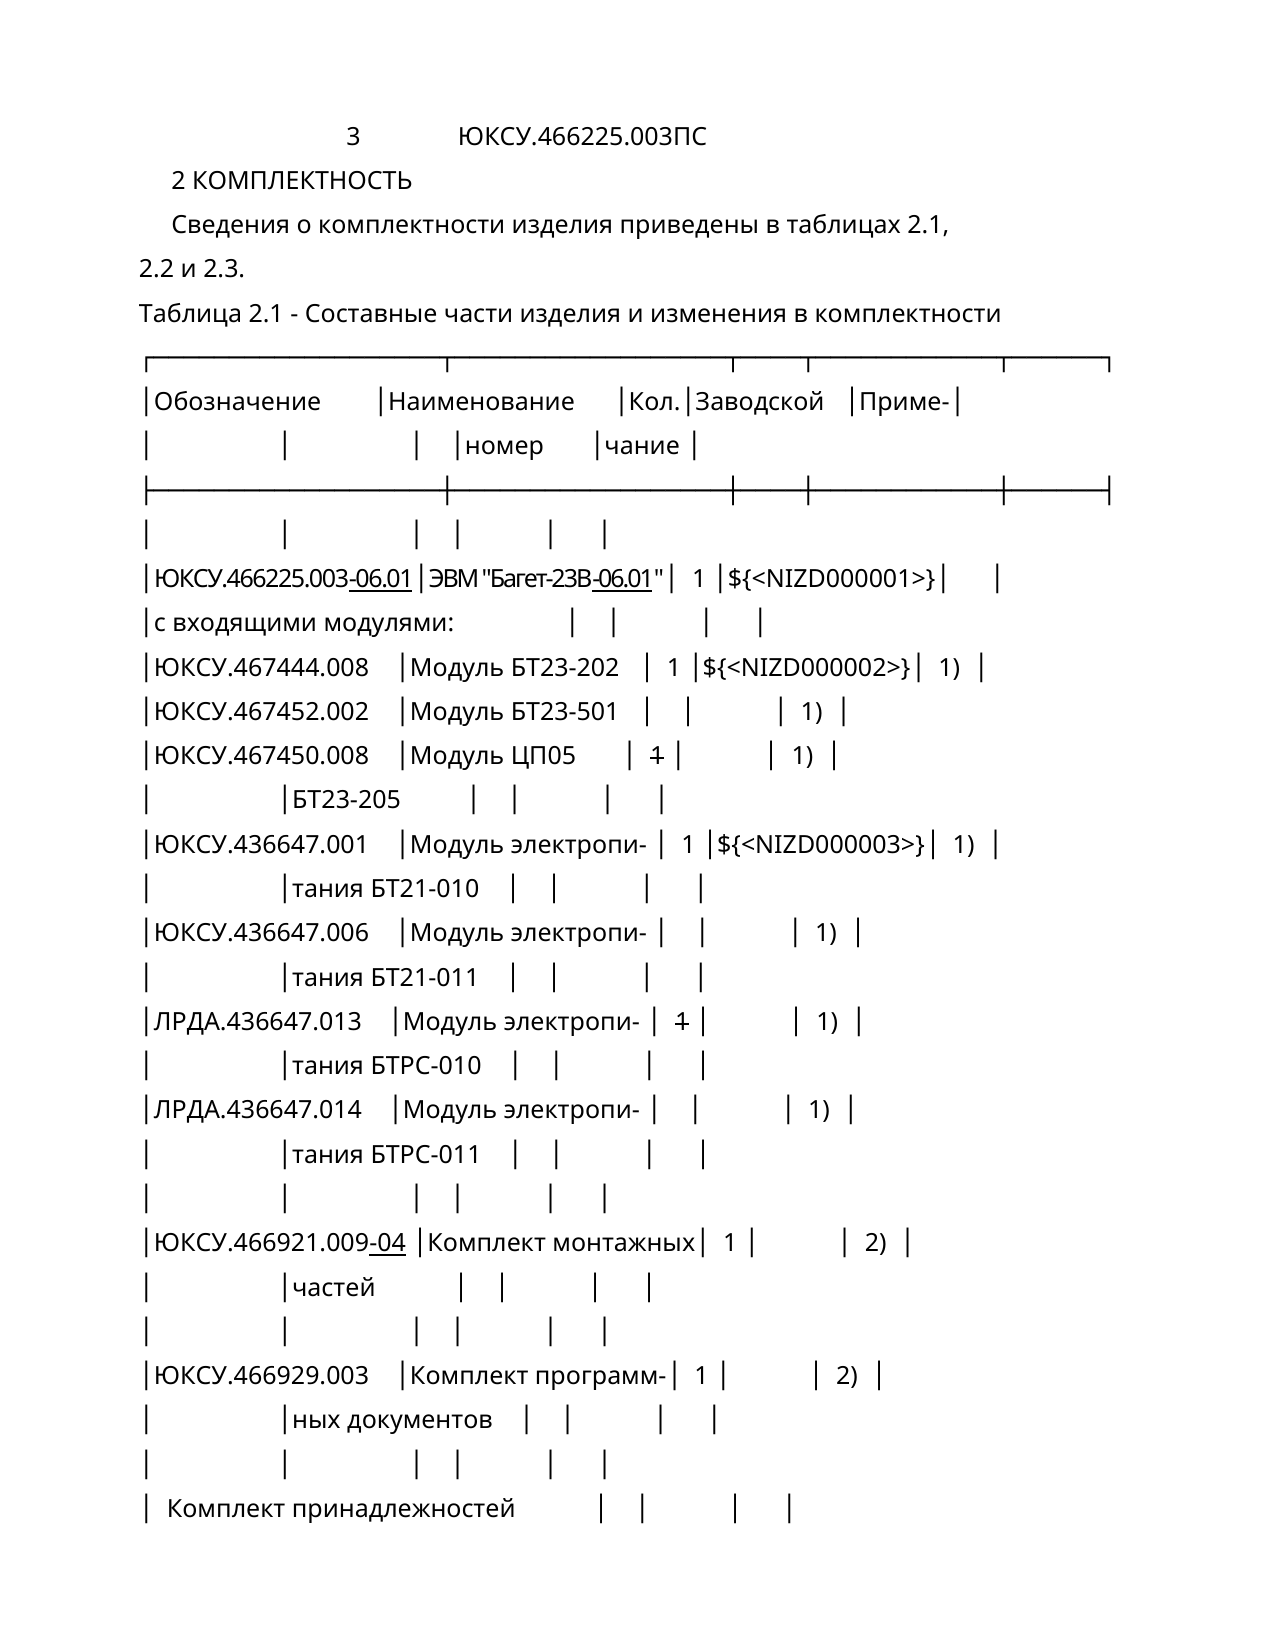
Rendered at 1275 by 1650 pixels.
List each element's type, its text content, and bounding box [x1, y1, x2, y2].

text │Обозначение │Наименование │Кол.│Заводской │Приме-│ [139, 384, 1228, 418]
text │ЮКСУ.466225.003-06.01│ЭВМ "Багет-23В-06.01"│ 1 │${<NIZD000001>}│ │ [139, 561, 1228, 595]
text │ │тания БТРС-010 │ │ │ │ [139, 1048, 1228, 1082]
text │с входящими модулями: │ │ │ │ [139, 605, 1228, 639]
text │ │тания БТ21-011 │ │ │ │ [139, 959, 1228, 993]
text │ЮКСУ.436647.001 │Модуль электропи- │ 1 │${<NIZD000003>}│ 1) │ [139, 826, 1228, 861]
text │ │тания БТРС-011 │ │ │ │ [139, 1136, 1228, 1170]
text ├───────────────────┼──────────────────┼────┼────────────┼──────┤ [139, 472, 1228, 506]
text 2 КОМПЛЕКТНОСТЬ [139, 162, 1228, 196]
text │ │ │ │ │ │ [139, 1446, 1228, 1480]
text │ │ │ │ │ │ [139, 1181, 1228, 1215]
text │ЮКСУ.467452.002 │Модуль БТ23-501 │ │ │ 1) │ [139, 694, 1228, 728]
text │ЮКСУ.467450.008 │Модуль ЦП05 │ 1 │ │ 1) │ [139, 738, 1228, 772]
text Таблица 2.1 - Составные части изделия и изменения в комплектности [139, 295, 1228, 329]
text │ЛРДА.436647.014 │Модуль электропи- │ │ │ 1) │ [139, 1092, 1228, 1126]
text │ЮКСУ.467444.008 │Модуль БТ23-202 │ 1 │${<NIZD000002>}│ 1) │ [139, 649, 1228, 683]
text │ЮКСУ.436647.006 │Модуль электропи- │ │ │ 1) │ [139, 915, 1228, 949]
text │ │БТ23-205 │ │ │ │ [139, 782, 1228, 816]
text │ЛРДА.436647.013 │Модуль электропи- │ 1 │ │ 1) │ [139, 1003, 1228, 1038]
text │ │ных документов │ │ │ │ [139, 1402, 1228, 1436]
text ┌───────────────────┬──────────────────┬────┬────────────┬──────┐ [139, 339, 1228, 373]
text 3 ЮКСУ.466225.003ПС [139, 118, 1228, 152]
text │ │ │ │номер │чание │ [139, 428, 1228, 462]
text │ │ │ │ │ │ [139, 517, 1228, 551]
text 2.2 и 2.3. [139, 251, 1228, 285]
text │ Комплект принадлежностей │ │ │ │ [139, 1491, 1228, 1524]
text │ │тания БТ21-010 │ │ │ │ [139, 871, 1228, 905]
text Сведения о комплектности изделия приведены в таблицах 2.1, [139, 207, 1228, 241]
text │ │частей │ │ │ │ [139, 1269, 1228, 1303]
text │ЮКСУ.466921.009-04 │Комплект монтажных│ 1 │ │ 2) │ [139, 1225, 1228, 1259]
text │ЮКСУ.466929.003 │Комплект программ-│ 1 │ │ 2) │ [139, 1358, 1228, 1392]
text │ │ │ │ │ │ [139, 1313, 1228, 1347]
